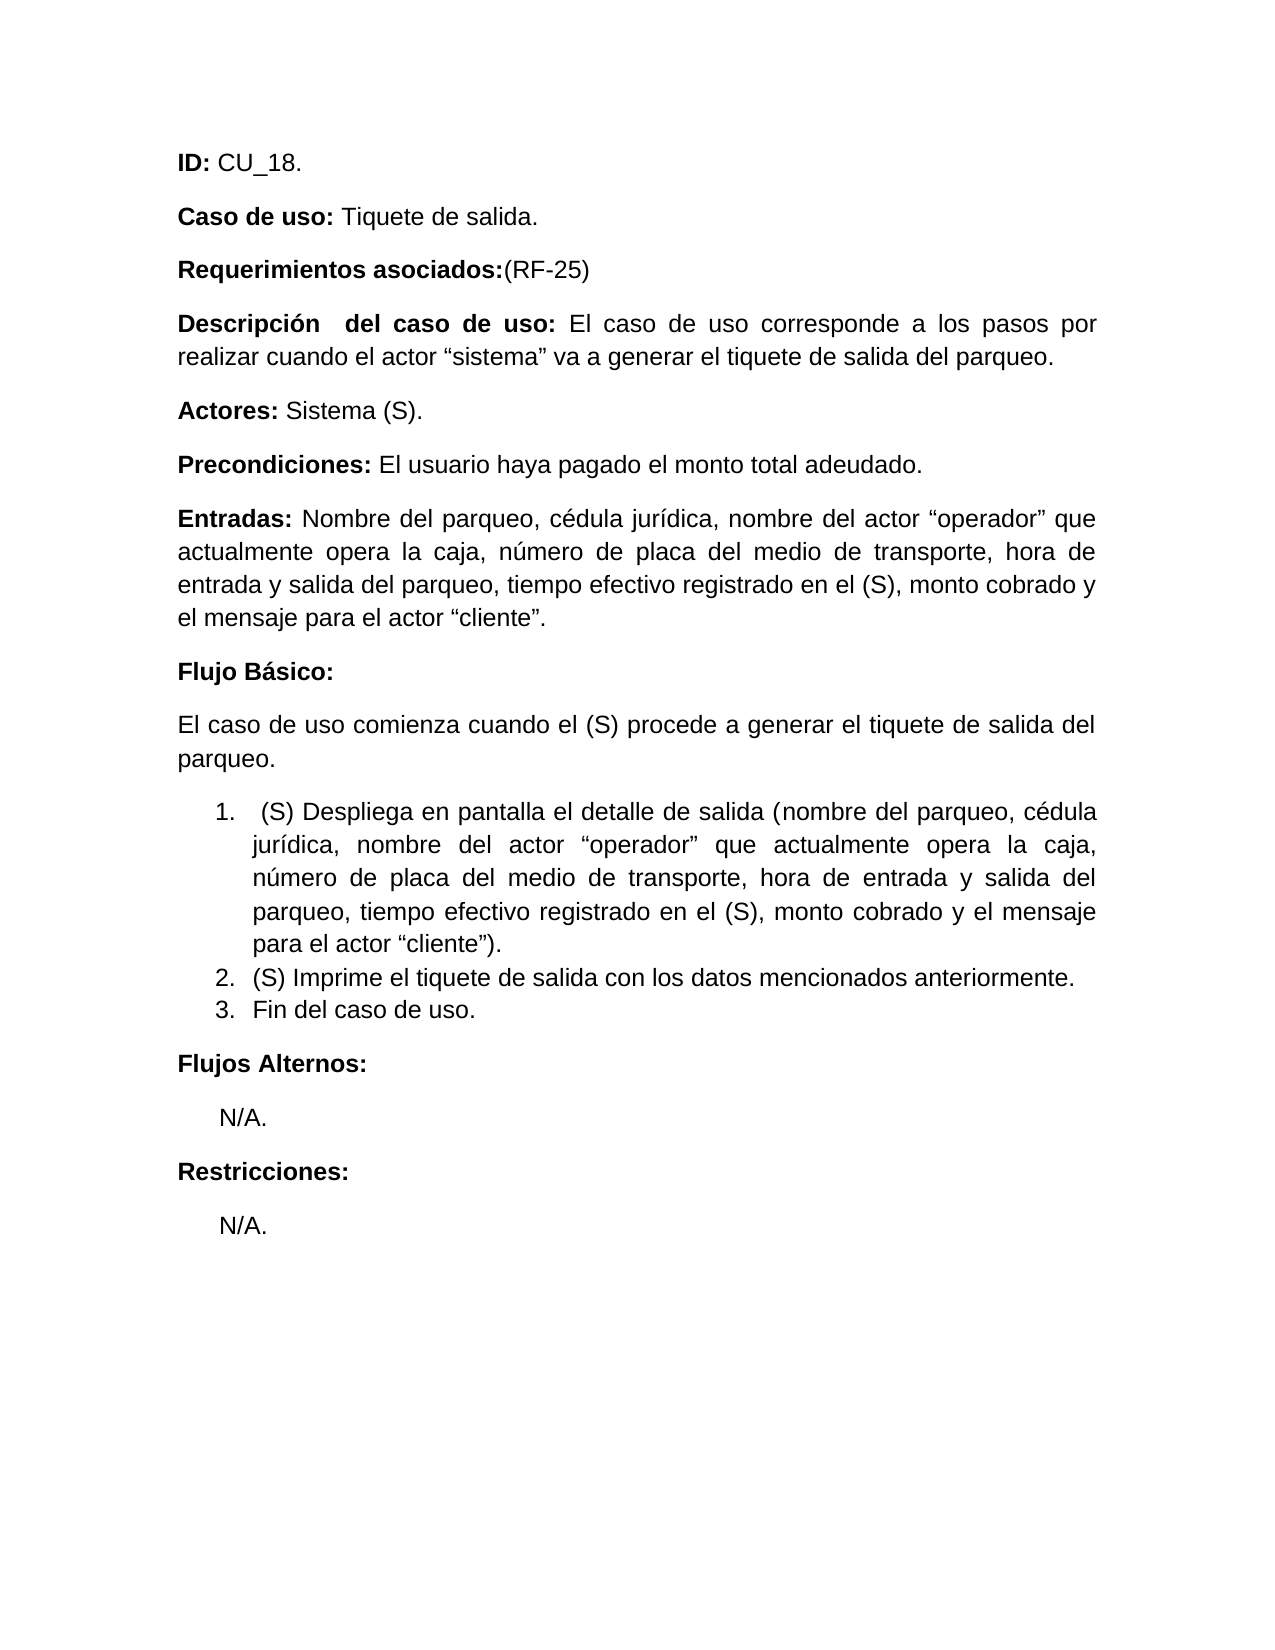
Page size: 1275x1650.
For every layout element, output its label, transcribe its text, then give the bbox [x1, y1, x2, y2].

text N/A. [177, 1103, 1098, 1132]
list (S) Imprime el tiquete de salida con los datos mencionados anteriormente. [215, 962, 1098, 991]
text Descripción del caso de uso: El caso de uso corresponde a los pasos por realizar cuando el actor “sistema” va a generar el tiquete de salida del parqueo. [177, 309, 1098, 371]
text Flujo Básico: [177, 657, 1098, 685]
text El caso de uso comienza cuando el (S) procede a generar el tiquete de salida del parqueo. [177, 711, 1098, 772]
text Requerimientos asociados:(RF-25) [177, 255, 1098, 284]
text N/A. [177, 1211, 1098, 1240]
text Precondiciones: El usuario haya pagado el monto total adeudado. [177, 450, 1098, 479]
text Caso de uso: Tiquete de salida. [177, 201, 1098, 230]
text Restricciones: [177, 1157, 1098, 1186]
text Actores: Sistema (S). [177, 396, 1098, 425]
list (S) Despliega en pantalla el detalle de salida (nombre del parqueo, cédula jurídica, nombre del actor “operador” que actualmente opera la caja, número de placa del medio de transporte, hora de entrada y salida del parqueo, tiempo efectivo registrado en el (S), monto cobrado y el mensaje para el actor “cliente”). [215, 797, 1098, 958]
text Flujos Alternos: [177, 1049, 1098, 1078]
text ID: CU_18. [177, 148, 1098, 176]
text Entradas: Nombre del parqueo, cédula jurídica, nombre del actor “operador” que actualmente opera la caja, número de placa del medio de transporte, hora de entrada y salida del parqueo, tiempo efectivo registrado en el (S), monto cobrado y el mensaje para el actor “cliente”. [177, 504, 1098, 632]
list Fin del caso de uso. [215, 996, 1098, 1024]
